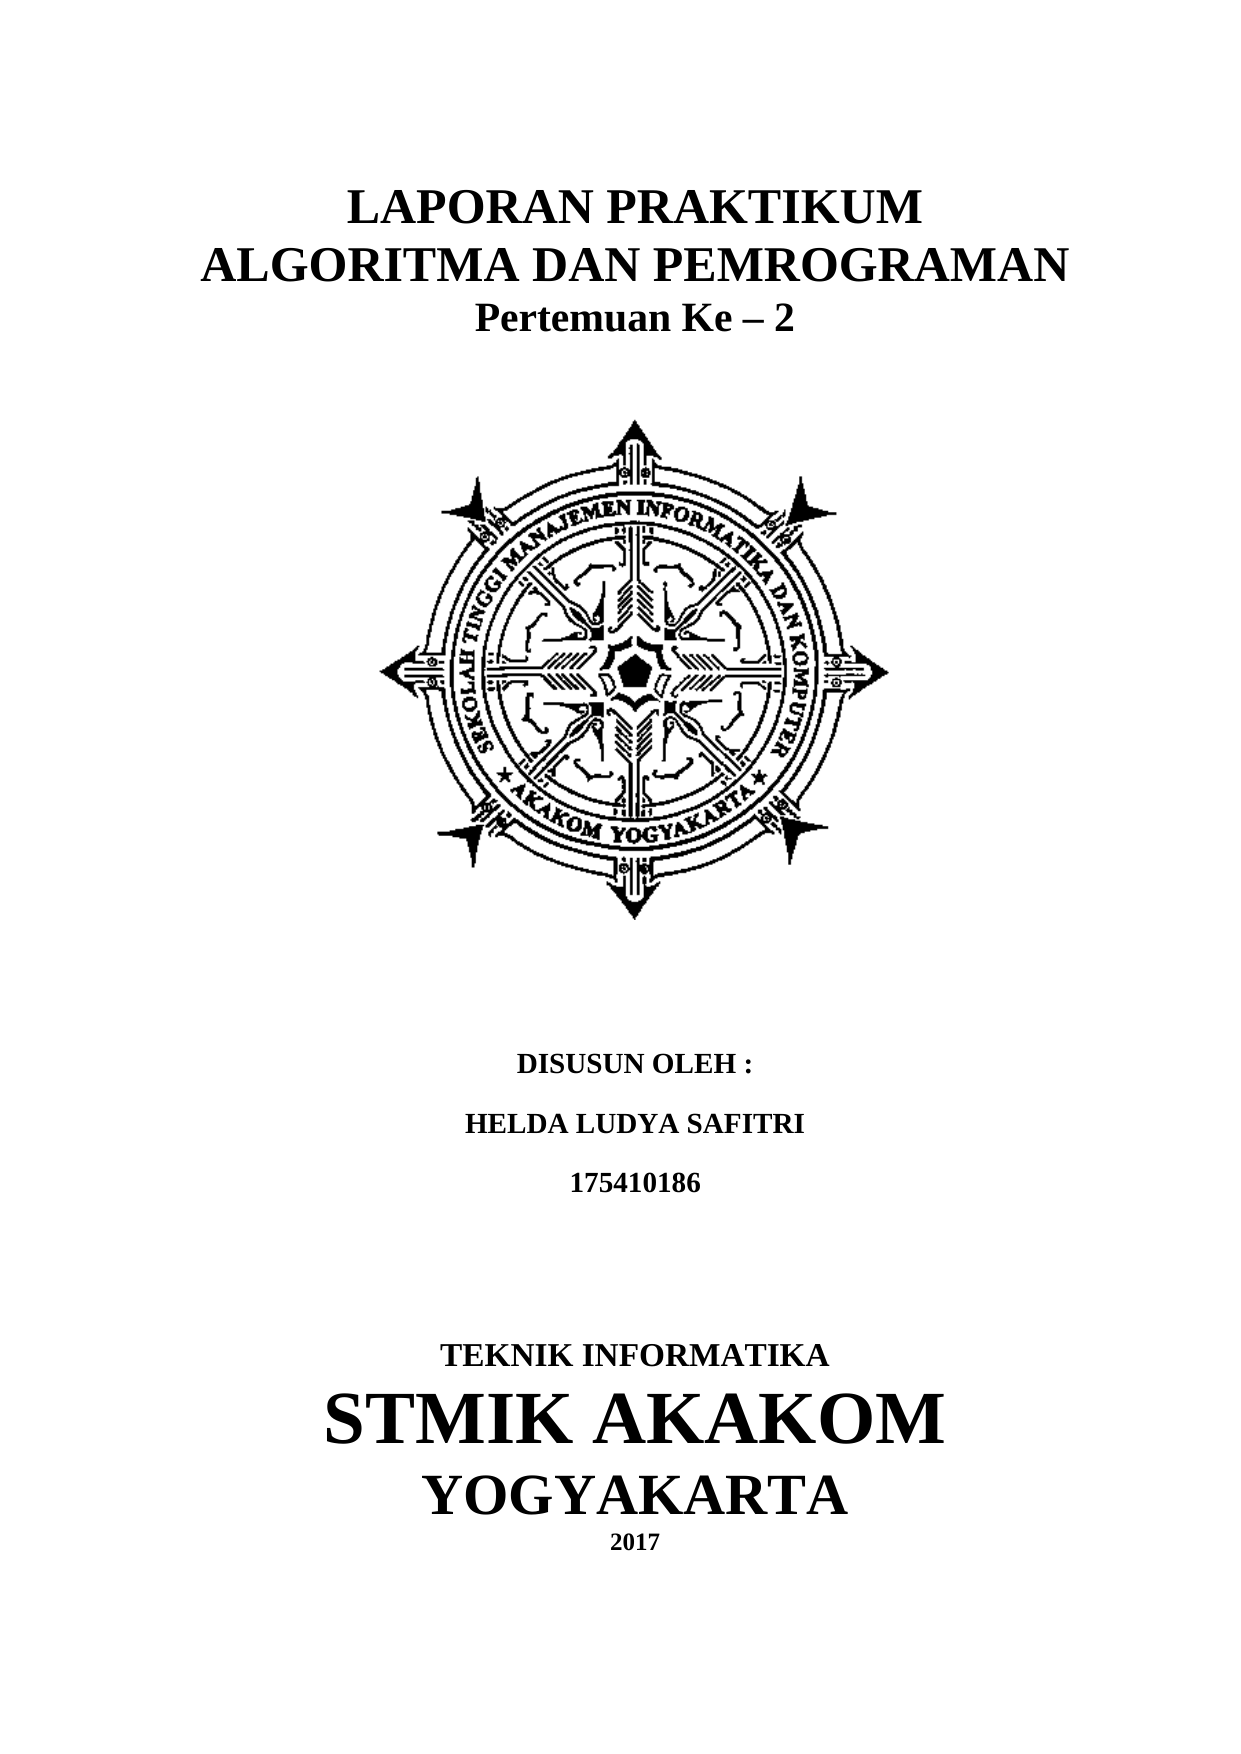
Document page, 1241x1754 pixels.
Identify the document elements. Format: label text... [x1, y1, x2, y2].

text 2017 [177, 1527, 1092, 1555]
text TEKNIK INFORMATIKA [177, 1335, 1092, 1373]
text HELDA LUDYA SAFITRI [177, 1106, 1092, 1139]
picture [377, 416, 893, 920]
text YOGYAKARTA [177, 1459, 1092, 1527]
text Pertemuan Ke – 2 [177, 292, 1092, 340]
text STMIK AKAKOM [177, 1373, 1092, 1459]
text LAPORAN PRAKTIKUM [177, 177, 1092, 235]
text DISUSUN OLEH : [177, 1046, 1092, 1080]
text ALGORITMA DAN PEMROGRAMAN [177, 235, 1092, 292]
text 175410186 [177, 1165, 1092, 1199]
